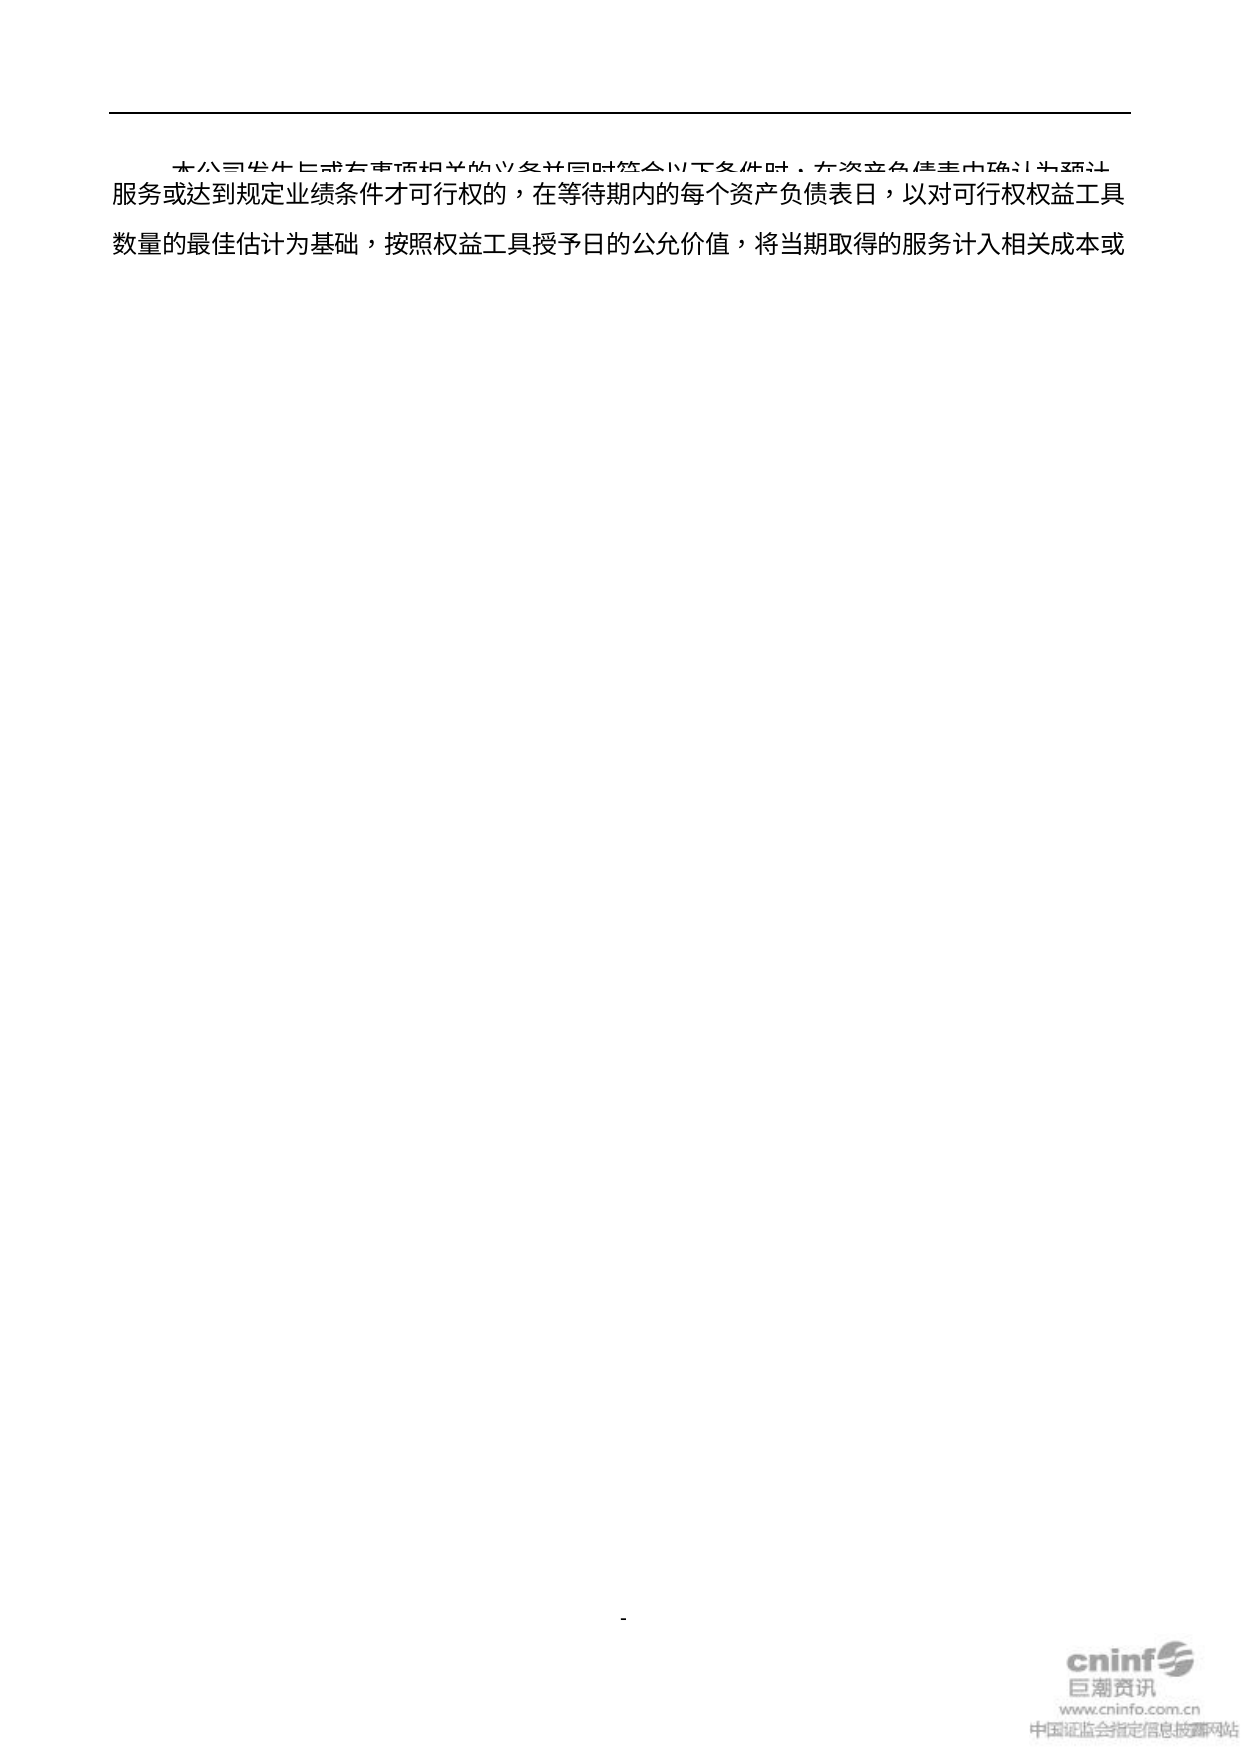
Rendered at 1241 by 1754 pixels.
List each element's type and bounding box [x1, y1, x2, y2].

picture [1029, 1633, 1241, 1754]
text [112, 177, 1128, 261]
